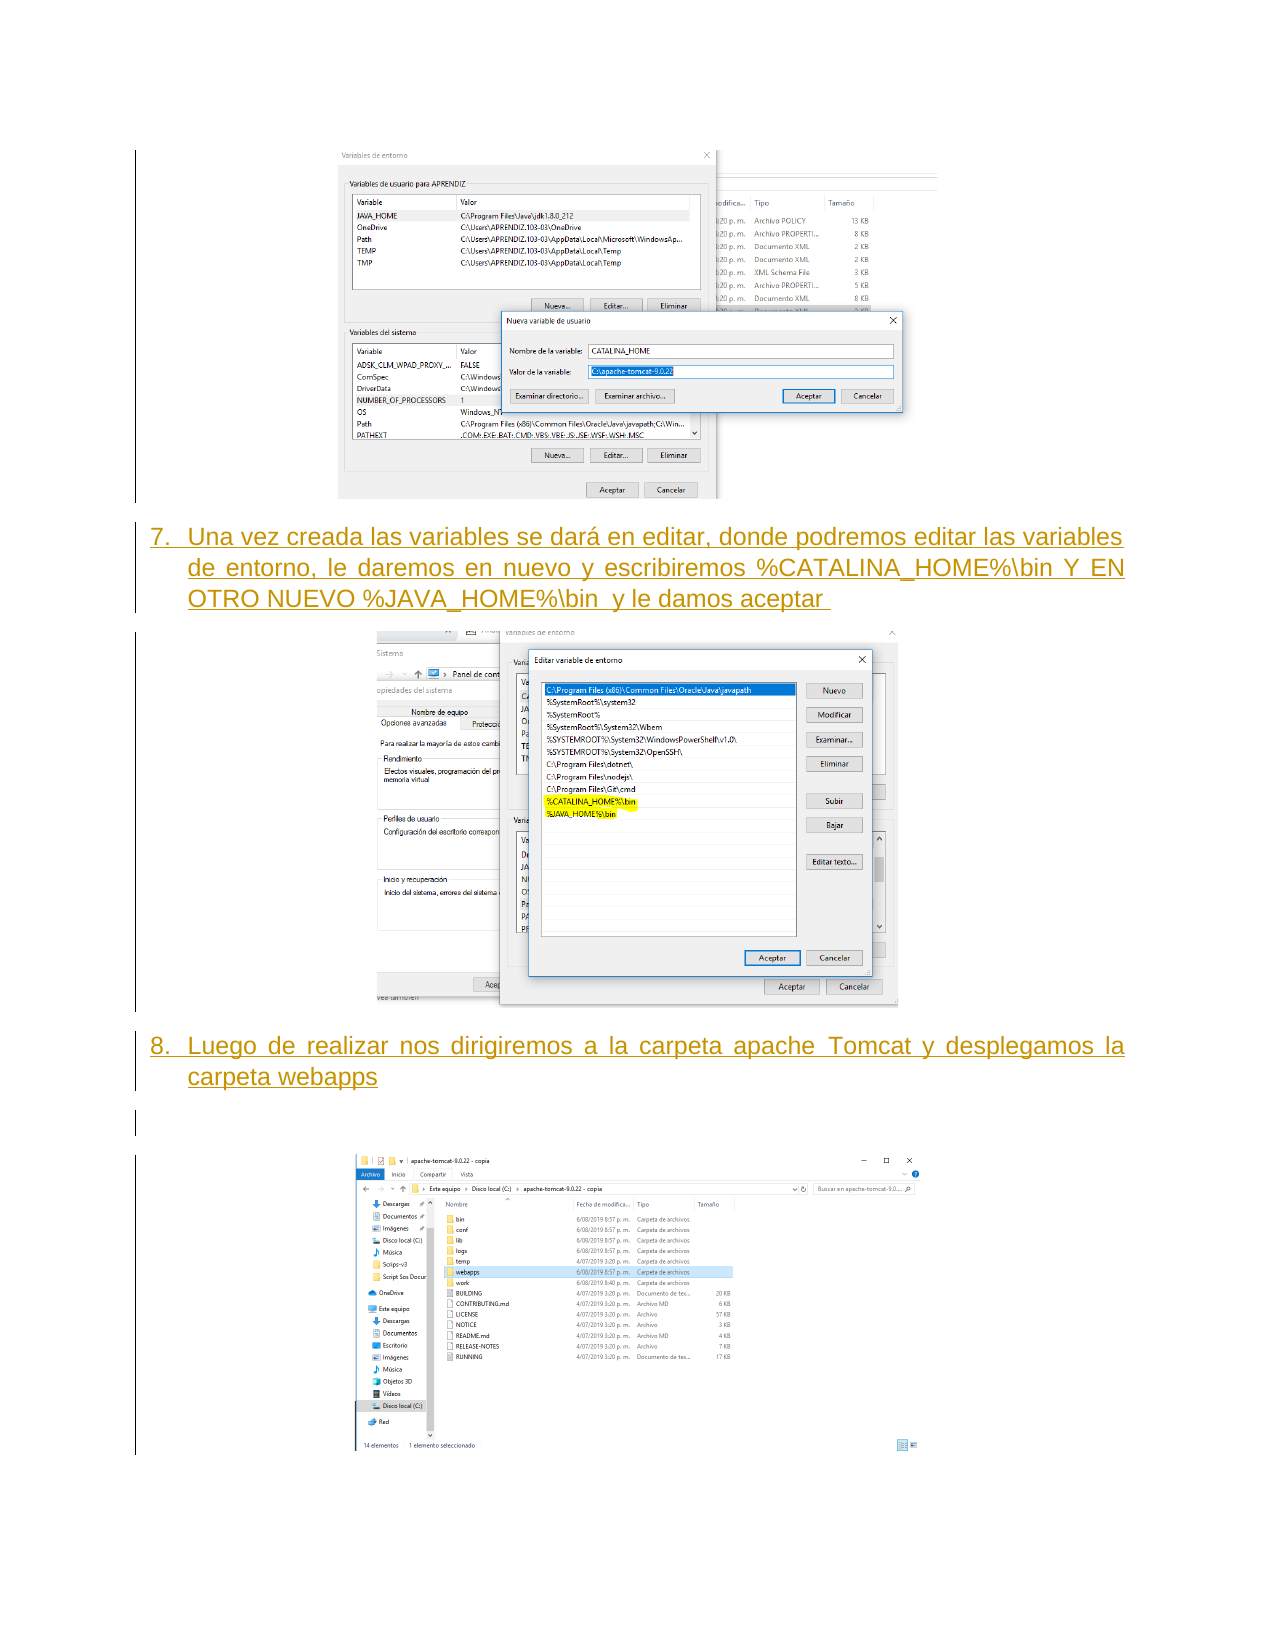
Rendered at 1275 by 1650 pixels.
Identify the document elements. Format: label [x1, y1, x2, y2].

picture [337, 150, 938, 499]
picture [354, 1154, 921, 1451]
picture [376, 631, 899, 1008]
